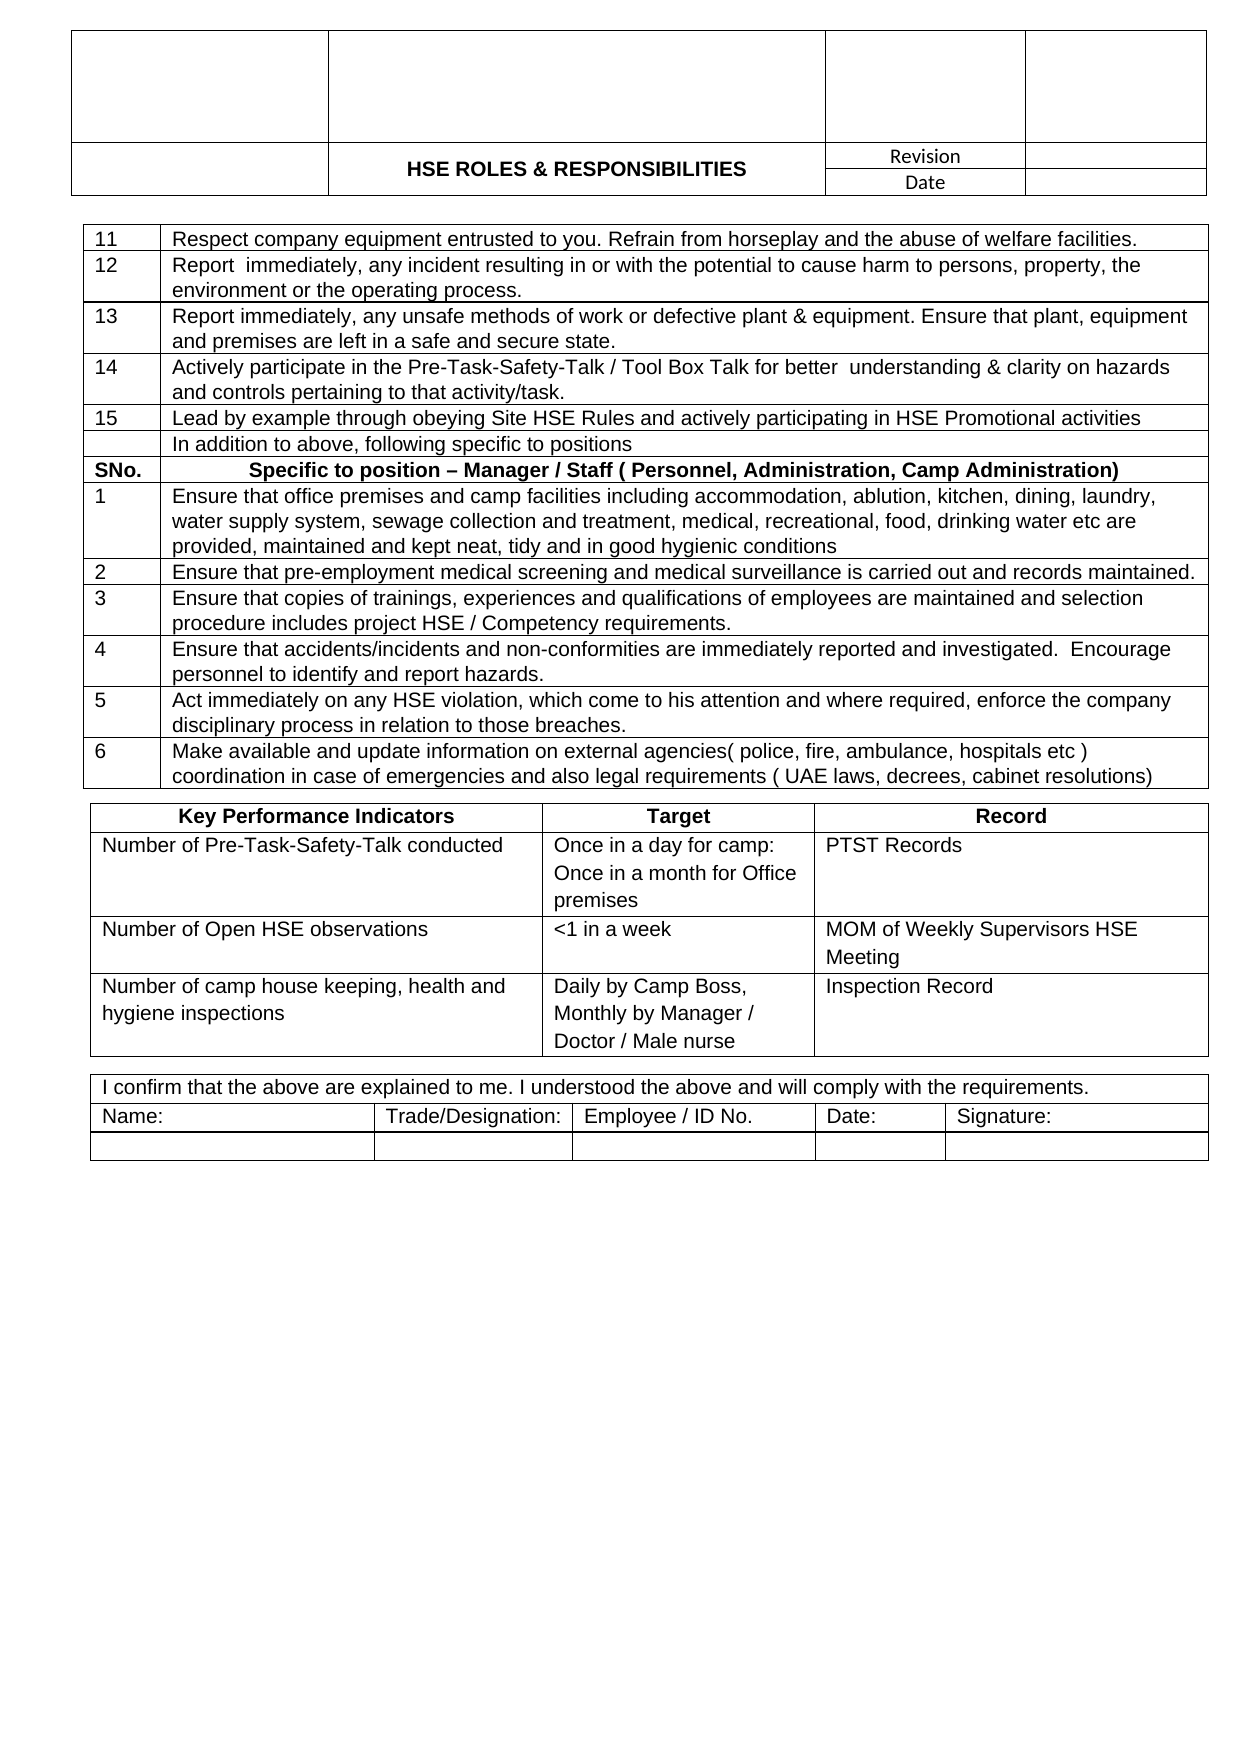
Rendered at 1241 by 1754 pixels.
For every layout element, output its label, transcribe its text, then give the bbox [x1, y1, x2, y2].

table_cell 5 [84, 687, 160, 737]
table_cell [946, 1133, 1208, 1160]
table_cell SNo. [84, 457, 160, 482]
table_cell Signature: [946, 1104, 1208, 1131]
table_cell Date: [816, 1104, 945, 1131]
table_cell 1 [84, 483, 160, 558]
table_cell Number of camp house keeping, health and hygiene inspections [91, 974, 542, 1056]
table_cell 11 [84, 225, 160, 250]
table_cell 13 [84, 303, 160, 352]
table_cell Actively participate in the Pre-Task-Safety-Talk / Tool Box Talk for better understanding & clarity on hazards and controls pertaining to that activity/task. [161, 354, 1208, 403]
table_cell [375, 1133, 572, 1160]
table_cell In addition to above, following specific to positions [161, 431, 1208, 456]
table_cell 3 [84, 585, 160, 635]
table_cell Once in a day for camp: Once in a month for Office premises [543, 833, 814, 916]
table_cell 2 [84, 559, 160, 584]
table_cell Daily by Camp Boss, Monthly by Manager / Doctor / Male nurse [543, 974, 814, 1056]
table_cell Ensure that copies of trainings, experiences and qualifications of employees are maintained and selection procedure includes project HSE / Competency requirements. [161, 585, 1208, 635]
table_cell PTST Records [815, 833, 1208, 916]
table_cell [91, 1133, 374, 1160]
table_cell Number of Pre-Task-Safety-Talk conducted [91, 833, 542, 916]
table_cell 12 [84, 251, 160, 301]
table_cell Employee / ID No. [573, 1104, 815, 1131]
table_cell [84, 431, 160, 456]
table_cell MOM of Weekly Supervisors HSE Meeting [815, 917, 1208, 972]
table_cell Report immediately, any incident resulting in or with the potential to cause harm to persons, property, the environment or the operating process. [161, 251, 1208, 301]
table_cell Trade/Designation: [375, 1104, 572, 1131]
table_header I confirm that the above are explained to me. I understood the above and will comply with the requirements. [91, 1075, 1208, 1103]
table_cell Ensure that accidents/incidents and non-conformities are immediately reported and investigated. Encourage personnel to identify and report hazards. [161, 636, 1208, 686]
table_cell Respect company equipment entrusted to you. Refrain from horseplay and the abuse of welfare facilities. [161, 225, 1208, 250]
table_cell Make available and update information on external agencies( police, fire, ambulance, hospitals etc ) coordination in case of emergencies and also legal requirements ( UAE laws, decrees, cabinet resolutions) [161, 738, 1208, 788]
table_header Target [543, 804, 814, 832]
table_cell Report immediately, any unsafe methods of work or defective plant & equipment. Ensure that plant, equipment and premises are left in a safe and secure state. [161, 303, 1208, 352]
table_cell Lead by example through obeying Site HSE Rules and actively participating in HSE Promotional activities [161, 405, 1208, 429]
table_cell 6 [84, 738, 160, 788]
table_cell 4 [84, 636, 160, 686]
table_cell [816, 1133, 945, 1160]
table_cell Ensure that office premises and camp facilities including accommodation, ablution, kitchen, dining, laundry, water supply system, sewage collection and treatment, medical, recreational, food, drinking water etc are provided, maintained and kept neat, tidy and in good hygienic conditions [161, 483, 1208, 558]
table_cell [573, 1133, 815, 1160]
table_cell Ensure that pre-employment medical screening and medical surveillance is carried out and records maintained. [161, 559, 1208, 584]
table_cell 14 [84, 354, 160, 403]
table_cell Specific to position – Manager / Staff ( Personnel, Administration, Camp Administration) [161, 457, 1208, 482]
table_cell 15 [84, 405, 160, 429]
table_header Record [815, 804, 1208, 832]
table_header Key Performance Indicators [91, 804, 542, 832]
table_cell Inspection Record [815, 974, 1208, 1056]
table_cell Number of Open HSE observations [91, 917, 542, 972]
table_cell Act immediately on any HSE violation, which come to his attention and where required, enforce the company disciplinary process in relation to those breaches. [161, 687, 1208, 737]
table_cell Name: [91, 1104, 374, 1131]
table_cell <1 in a week [543, 917, 814, 972]
